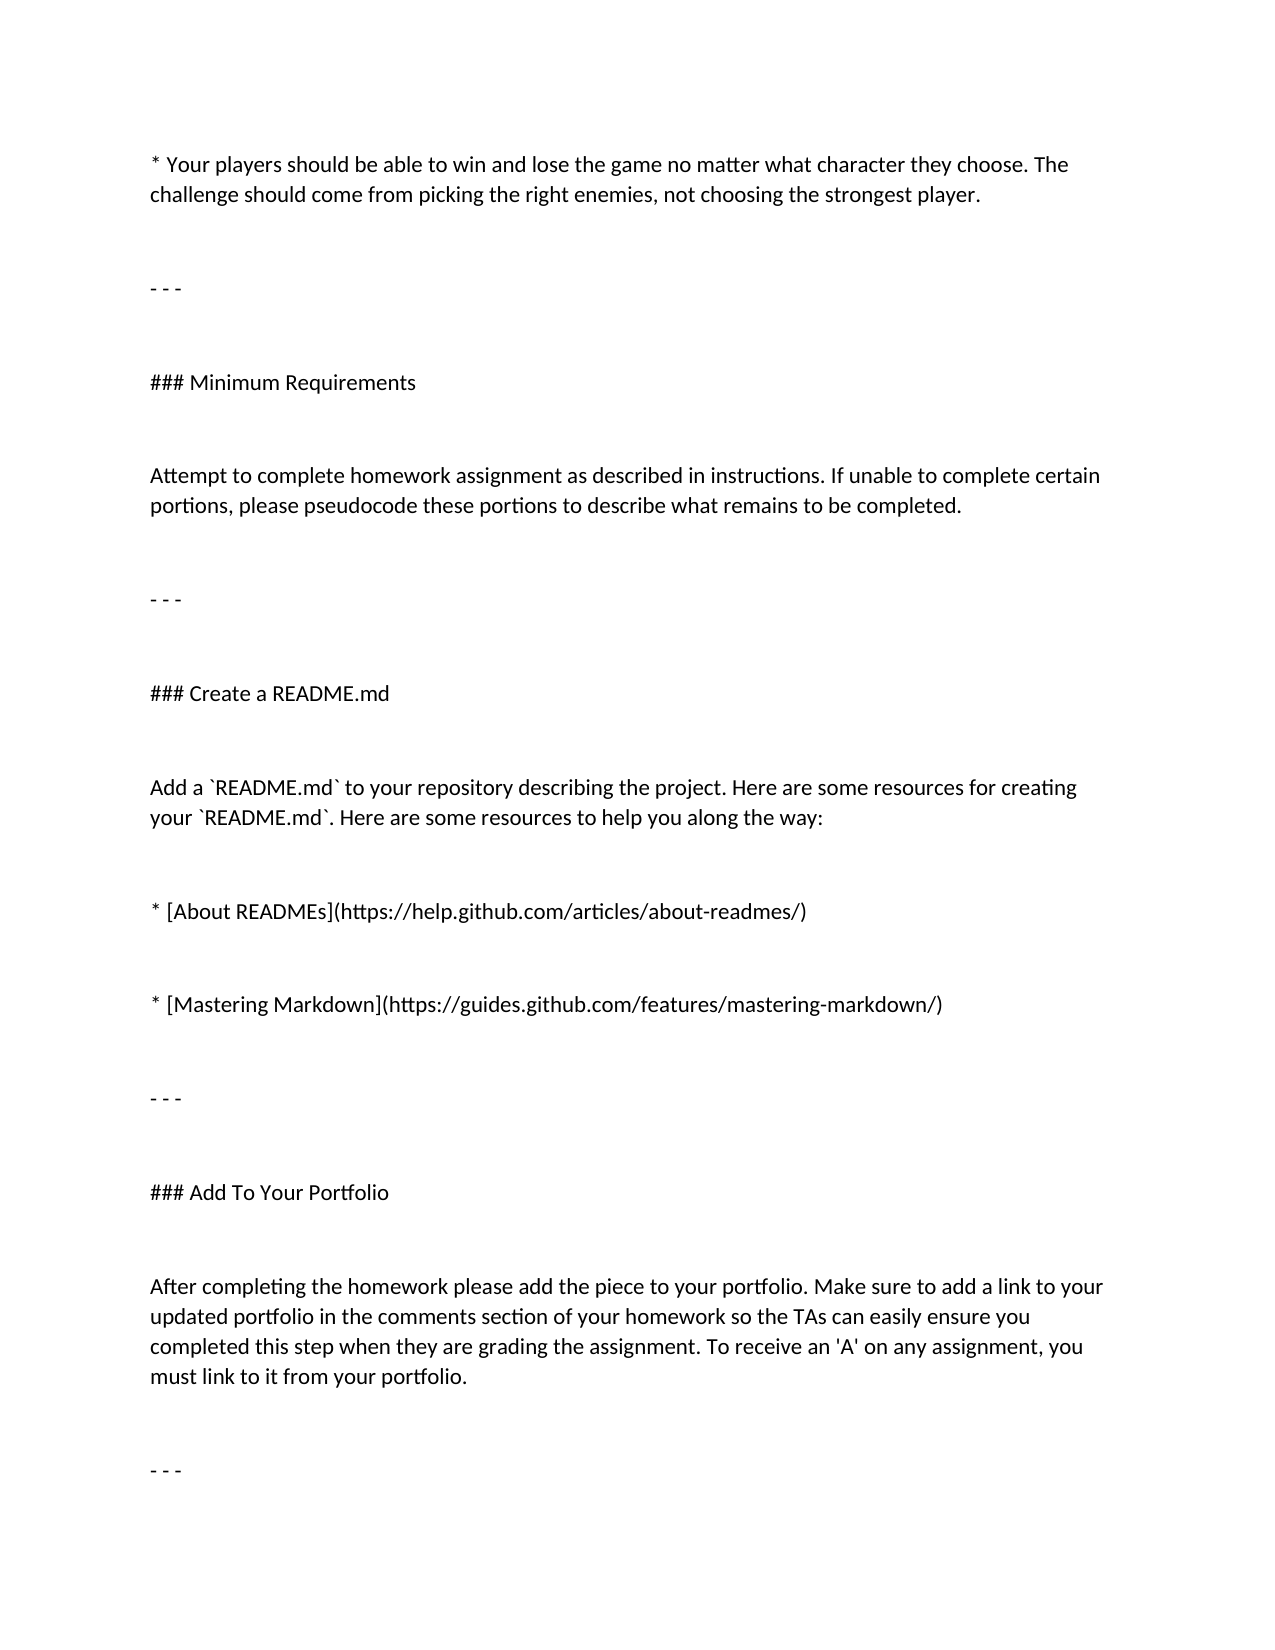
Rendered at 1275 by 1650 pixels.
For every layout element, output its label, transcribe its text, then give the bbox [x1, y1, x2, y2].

text ### Create a README.md [150, 679, 1125, 707]
text ### Add To Your Portfolio [150, 1178, 1125, 1206]
text - - - [150, 585, 1125, 613]
text - - - [150, 1456, 1125, 1484]
text - - - [150, 1084, 1125, 1112]
text Add a `README.md` to your repository describing the project. Here are some resources for creating your `README.md`. Here are some resources to help you along the way: [150, 773, 1125, 831]
text * Your players should be able to win and lose the game no matter what character they choose. The challenge should come from picking the right enemies, not choosing the strongest player. [150, 150, 1125, 208]
text ### Minimum Requirements [150, 368, 1125, 396]
text * [Mastering Markdown](https://guides.github.com/features/mastering-markdown/) [150, 991, 1125, 1019]
text After completing the homework please add the piece to your portfolio. Make sure to add a link to your updated portfolio in the comments section of your homework so the TAs can easily ensure you completed this step when they are grading the assignment. To receive an 'A' on any assignment, you must link to it from your portfolio. [150, 1272, 1125, 1391]
text Attempt to complete homework assignment as described in instructions. If unable to complete certain portions, please pseudocode these portions to describe what remains to be completed. [150, 461, 1125, 520]
text - - - [150, 274, 1125, 302]
text * [About READMEs](https://help.github.com/articles/about-readmes/) [150, 897, 1125, 925]
